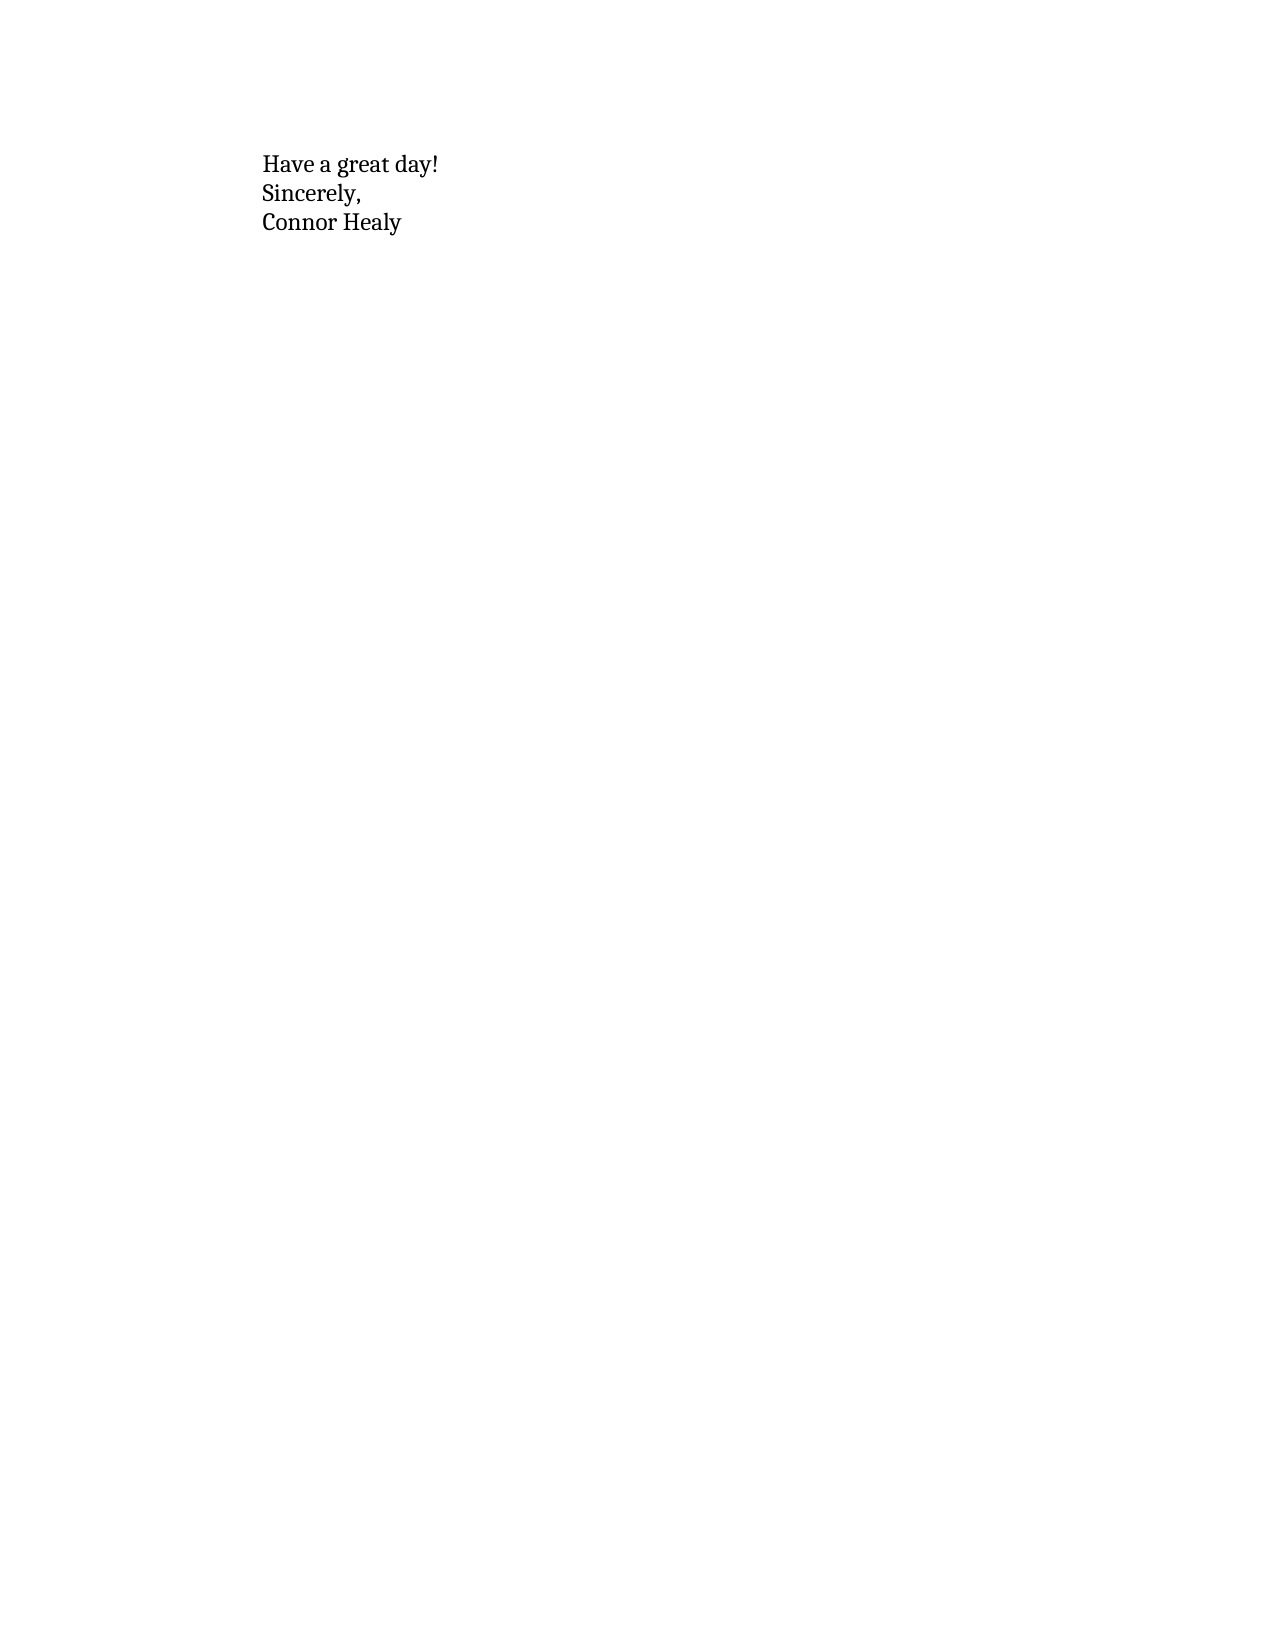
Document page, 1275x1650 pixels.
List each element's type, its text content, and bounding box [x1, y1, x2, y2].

text Sincerely, [187, 179, 1087, 207]
text Have a great day! [187, 150, 1087, 179]
text Connor Healy [187, 207, 1087, 236]
